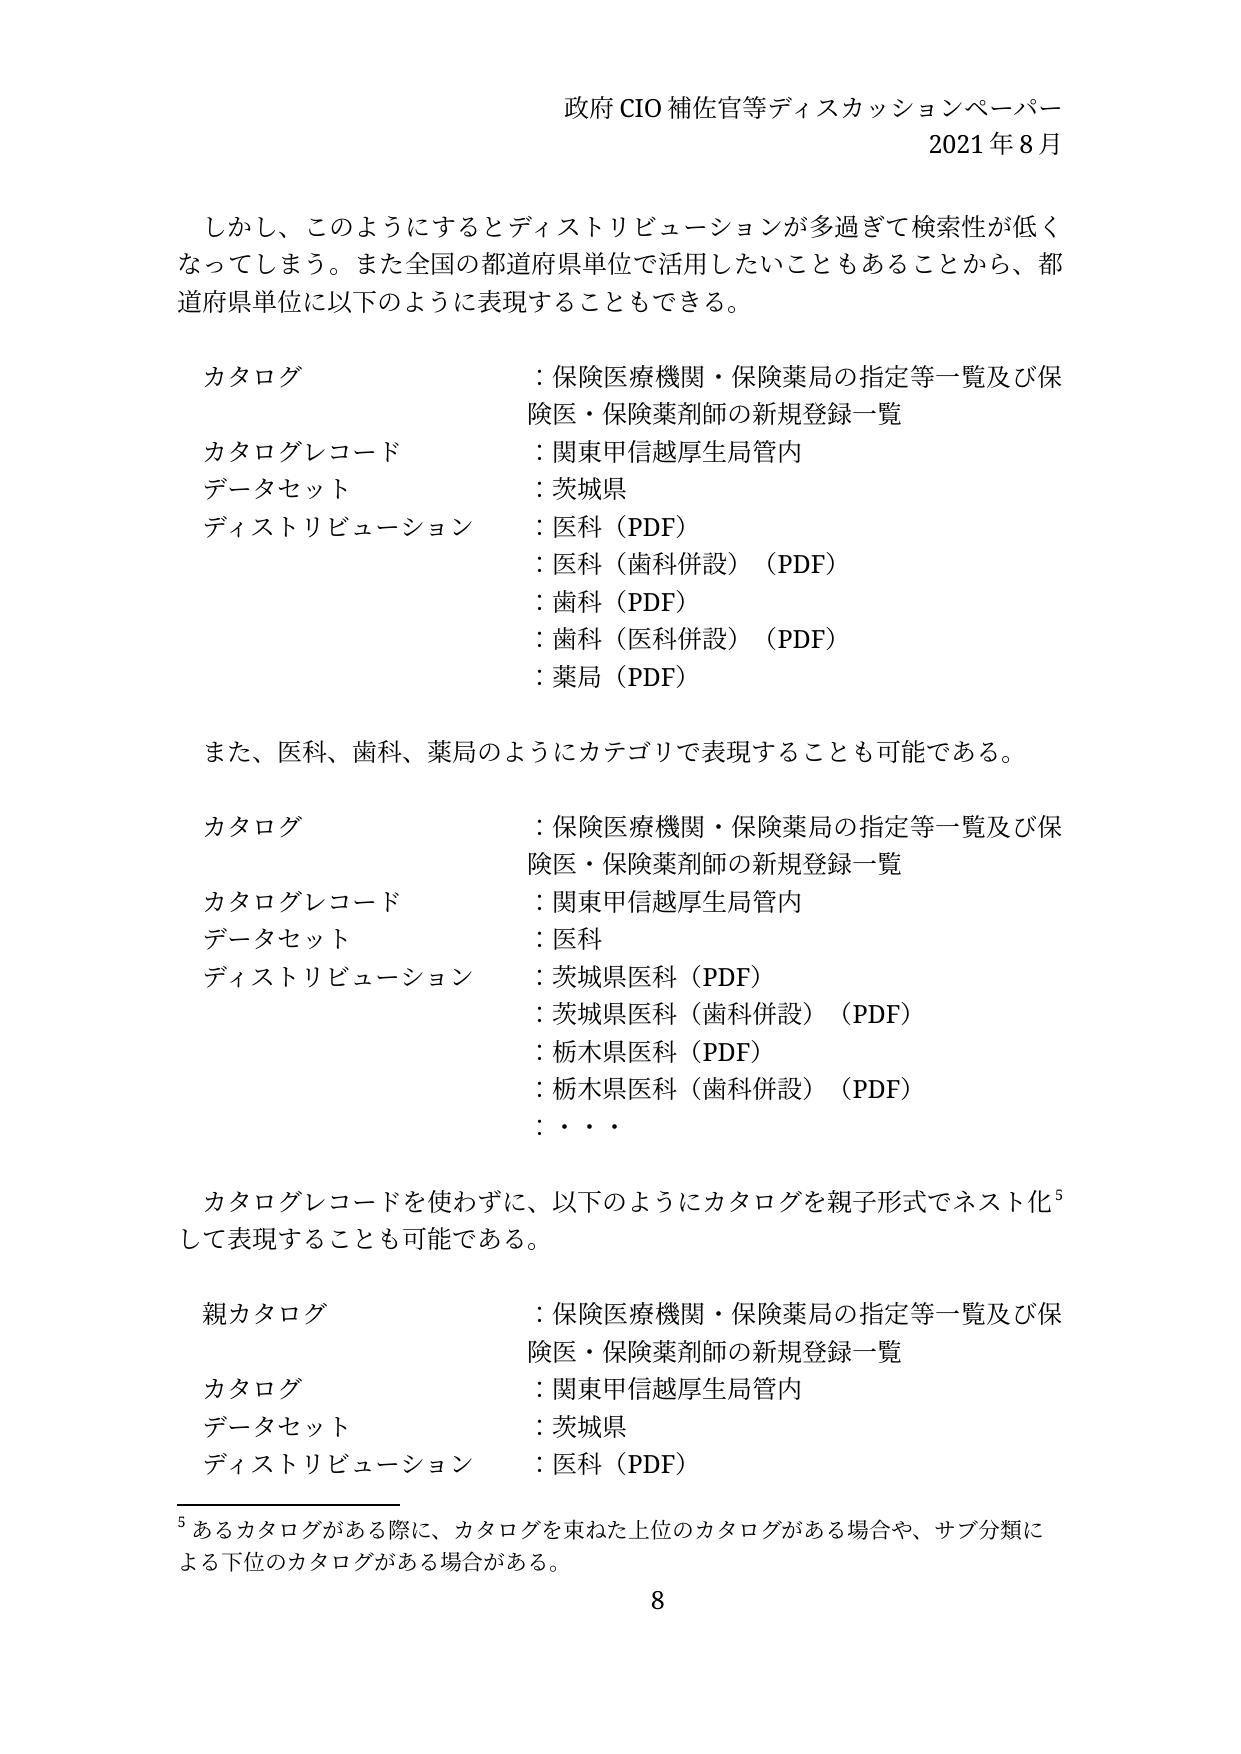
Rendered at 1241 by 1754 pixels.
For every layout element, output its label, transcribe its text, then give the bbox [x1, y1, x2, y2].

text データセット ：医科 [177, 919, 1063, 957]
text ：・・・ [177, 1107, 1063, 1144]
text カタログレコード ：関東甲信越厚生局管内 [177, 882, 1063, 919]
text しかし、このようにするとディストリビューションが多過ぎて検索性が低くなってしまう。また全国の都道府県単位で活用したいこともあることから、都道府県単位に以下のように表現することもできる。 [177, 207, 1063, 319]
text ディストリビューション ：医科（PDF） [177, 507, 1063, 544]
text ：茨城県医科（歯科併設）（PDF） [177, 994, 1063, 1032]
text ：栃木県医科（歯科併設）（PDF） [177, 1069, 1063, 1107]
text カタログレコード ：関東甲信越厚生局管内 [177, 432, 1063, 469]
text ：歯科（PDF） [177, 582, 1063, 619]
text データセット ：茨城県 [177, 1407, 1063, 1444]
text カタログレコードを使わずに、以下のようにカタログを親子形式でネスト化して表現することも可能である。 [177, 1182, 1063, 1257]
text ：栃木県医科（PDF） [177, 1032, 1063, 1069]
text データセット ：茨城県 [177, 469, 1063, 507]
text カタログ ：保険医療機関・保険薬局の指定等一覧及び保険医・保険薬剤師の新規登録一覧 [202, 807, 1063, 882]
text ディストリビューション ：茨城県医科（PDF） [177, 957, 1063, 994]
text カタログ ：保険医療機関・保険薬局の指定等一覧及び保険医・保険薬剤師の新規登録一覧 [202, 357, 1063, 432]
text また、医科、歯科、薬局のようにカテゴリで表現することも可能である。 [177, 732, 1063, 769]
text ：薬局（PDF） [177, 657, 1063, 694]
text カタログ ：関東甲信越厚生局管内 [177, 1369, 1063, 1407]
text ：医科（歯科併設）（PDF） [177, 544, 1063, 582]
text ：歯科（医科併設）（PDF） [177, 619, 1063, 657]
text ディストリビューション ：医科（PDF） [177, 1444, 1063, 1482]
text 親カタログ ：保険医療機関・保険薬局の指定等一覧及び保険医・保険薬剤師の新規登録一覧 [202, 1294, 1063, 1369]
